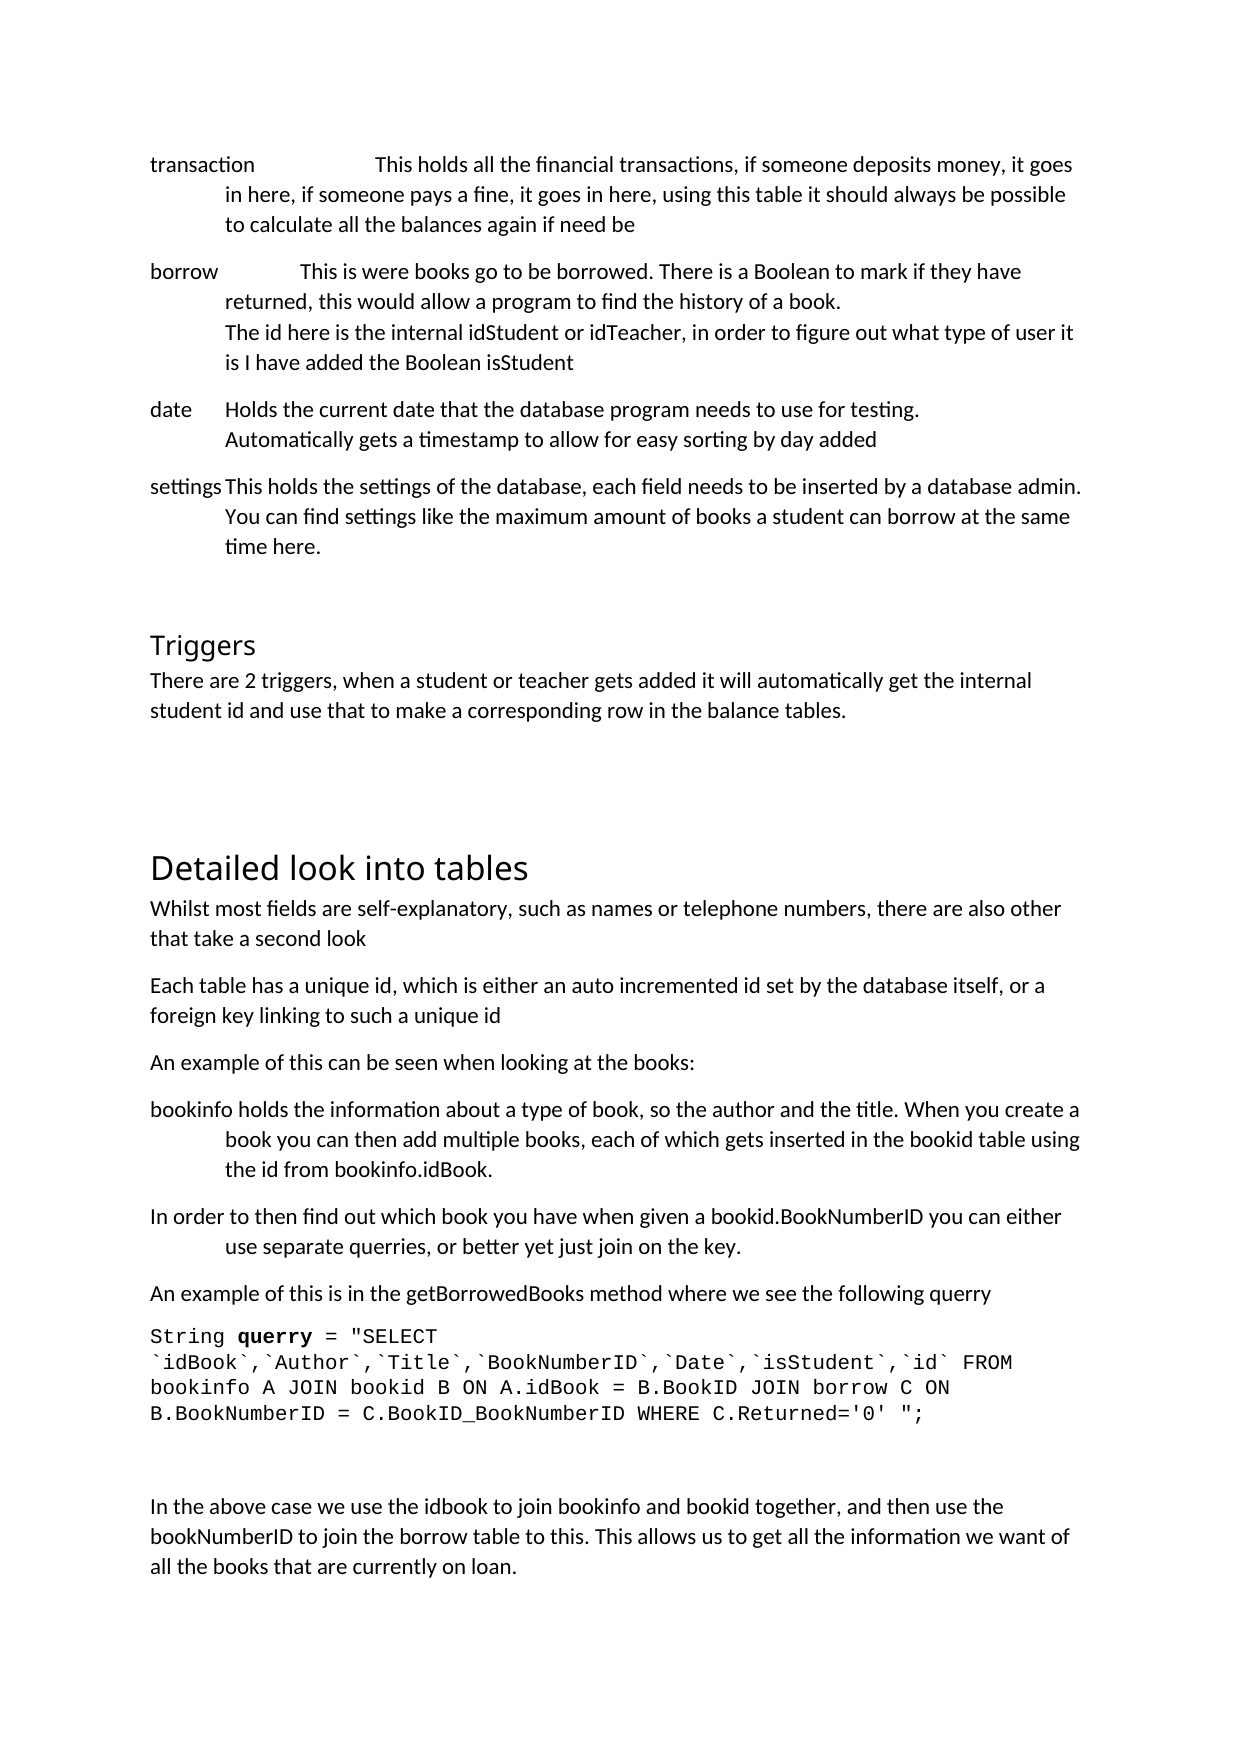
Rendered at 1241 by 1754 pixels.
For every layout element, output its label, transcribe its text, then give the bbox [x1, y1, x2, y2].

subtitle Triggers [150, 626, 1090, 663]
text Each table has a unique id, which is either an auto incremented id set by the database itself, or a foreign key linking to such a unique id [150, 971, 1090, 1029]
text In order to then find out which book you have when given a bookid.BookNumberID you can either use separate querries, or better yet just join on the key. [150, 1202, 1090, 1261]
text bookinfo holds the information about a type of book, so the author and the title. When you create a book you can then add multiple books, each of which gets inserted in the bookid table using the id from bookinfo.idBook. [150, 1095, 1090, 1183]
text settings This holds the settings of the database, each field needs to be inserted by a database admin. You can find settings like the maximum amount of books a student can borrow at the same time here. [150, 472, 1090, 560]
text date Holds the current date that the database program needs to use for testing. Automatically gets a timestamp to allow for easy sorting by day added [150, 395, 1090, 453]
text An example of this is in the getBorrowedBooks method where we see the following querry [150, 1279, 1090, 1307]
subtitle Detailed look into tables [150, 845, 1090, 890]
text In the above case we use the idbook to join bookinfo and bookid together, and then use the bookNumberID to join the borrow table to this. This allows us to get all the information we want of all the books that are currently on loan. [150, 1492, 1090, 1580]
text String querry = "SELECT `idBook`,`Author`,`Title`,`BookNumberID`,`Date`,`isStudent`,`id` FROM bookinfo A JOIN bookid B ON A.idBook = B.BookID JOIN borrow C ON B.BookNumberID = C.BookID_BookNumberID WHERE C.Returned='0' "; [150, 1326, 1090, 1426]
text There are 2 triggers, when a student or teacher gets added it will automatically get the internal student id and use that to make a corresponding row in the balance tables. [150, 666, 1090, 724]
text borrow This is were books go to be borrowed. There is a Boolean to mark if they have returned, this would allow a program to find the history of a book. The id here is the internal idStudent or idTeacher, in order to figure out what type of user it is I have added the Boolean isStudent [150, 257, 1090, 376]
text transaction This holds all the financial transactions, if someone deposits money, it goes in here, if someone pays a fine, it goes in here, using this table it should always be possible to calculate all the balances again if need be [150, 150, 1090, 238]
text Whilst most fields are self-explanatory, such as names or telephone numbers, there are also other that take a second look [150, 894, 1090, 952]
text An example of this can be seen when looking at the books: [150, 1048, 1090, 1076]
